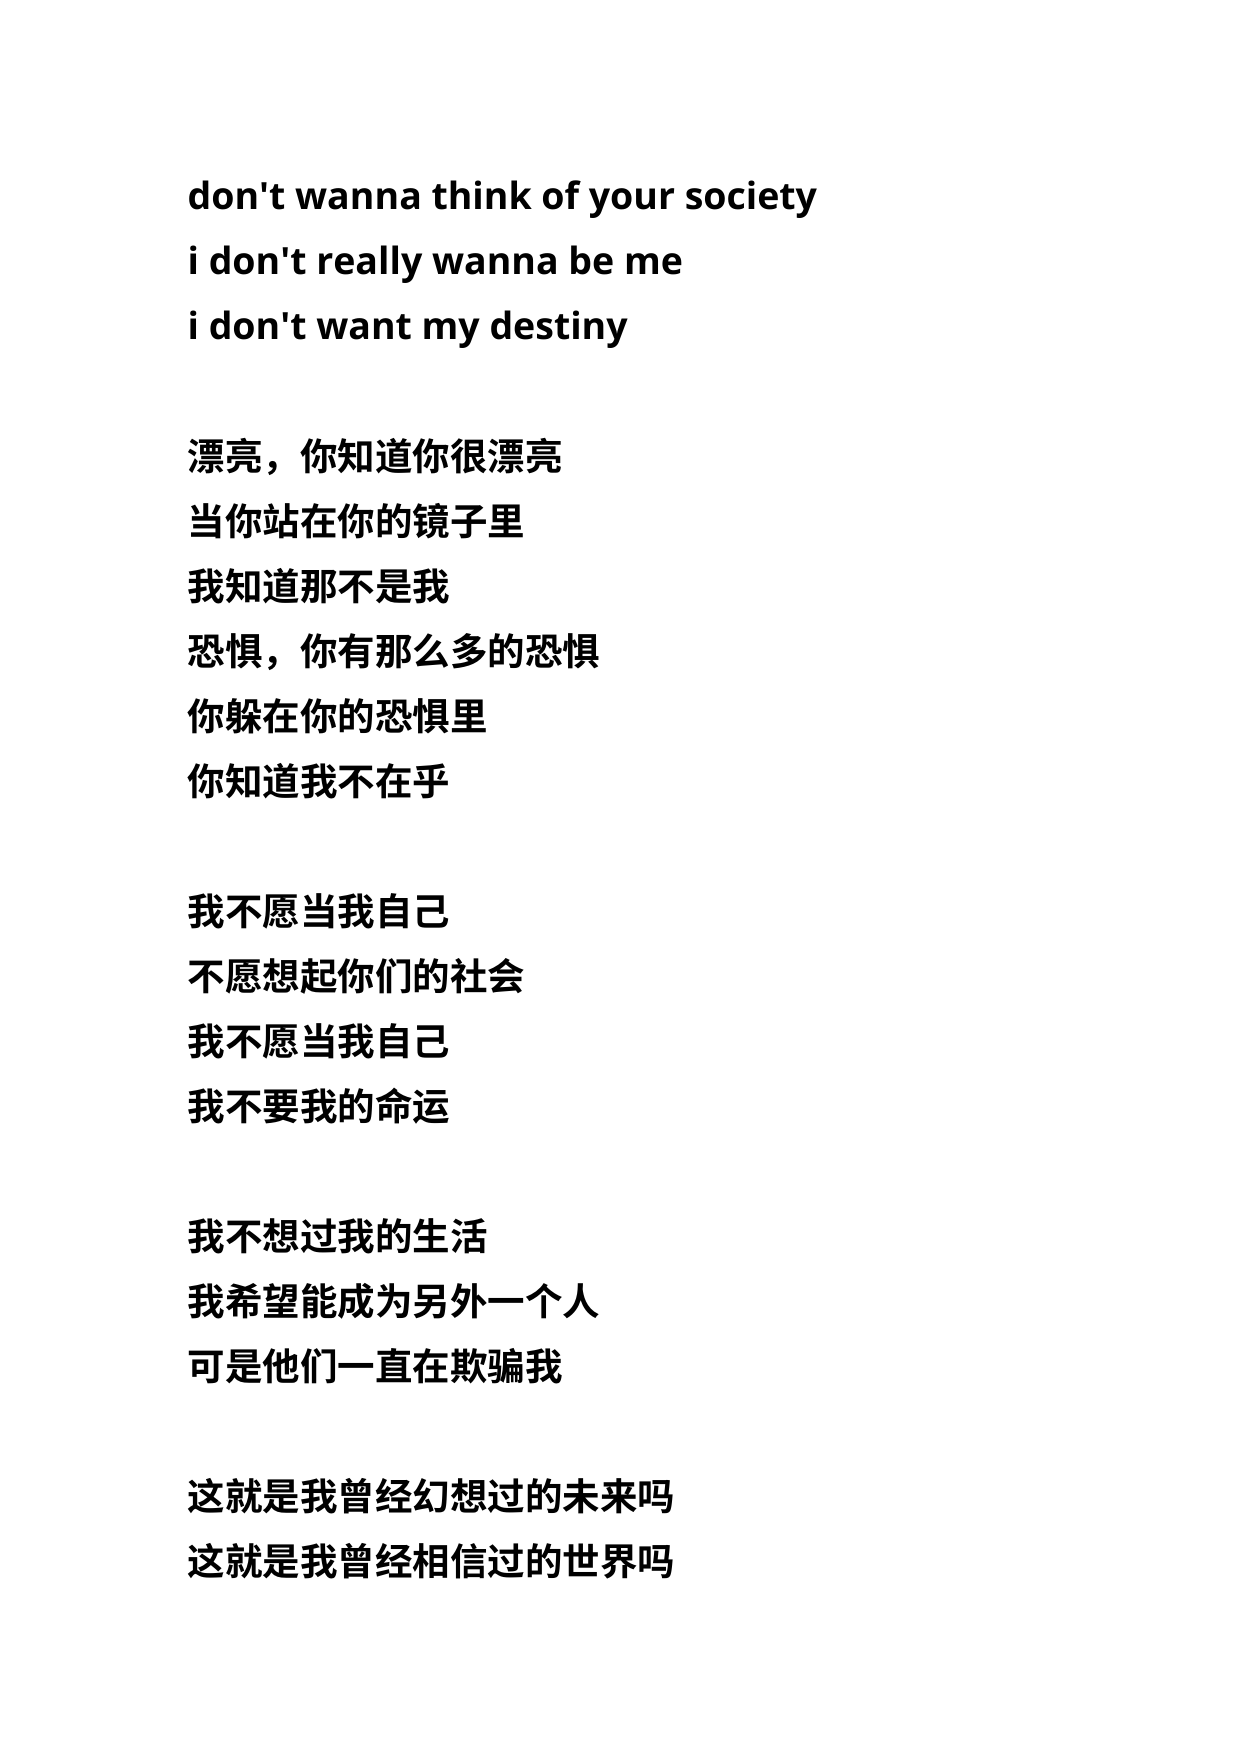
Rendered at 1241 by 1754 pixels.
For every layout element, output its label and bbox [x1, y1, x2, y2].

text [187, 162, 1053, 1592]
